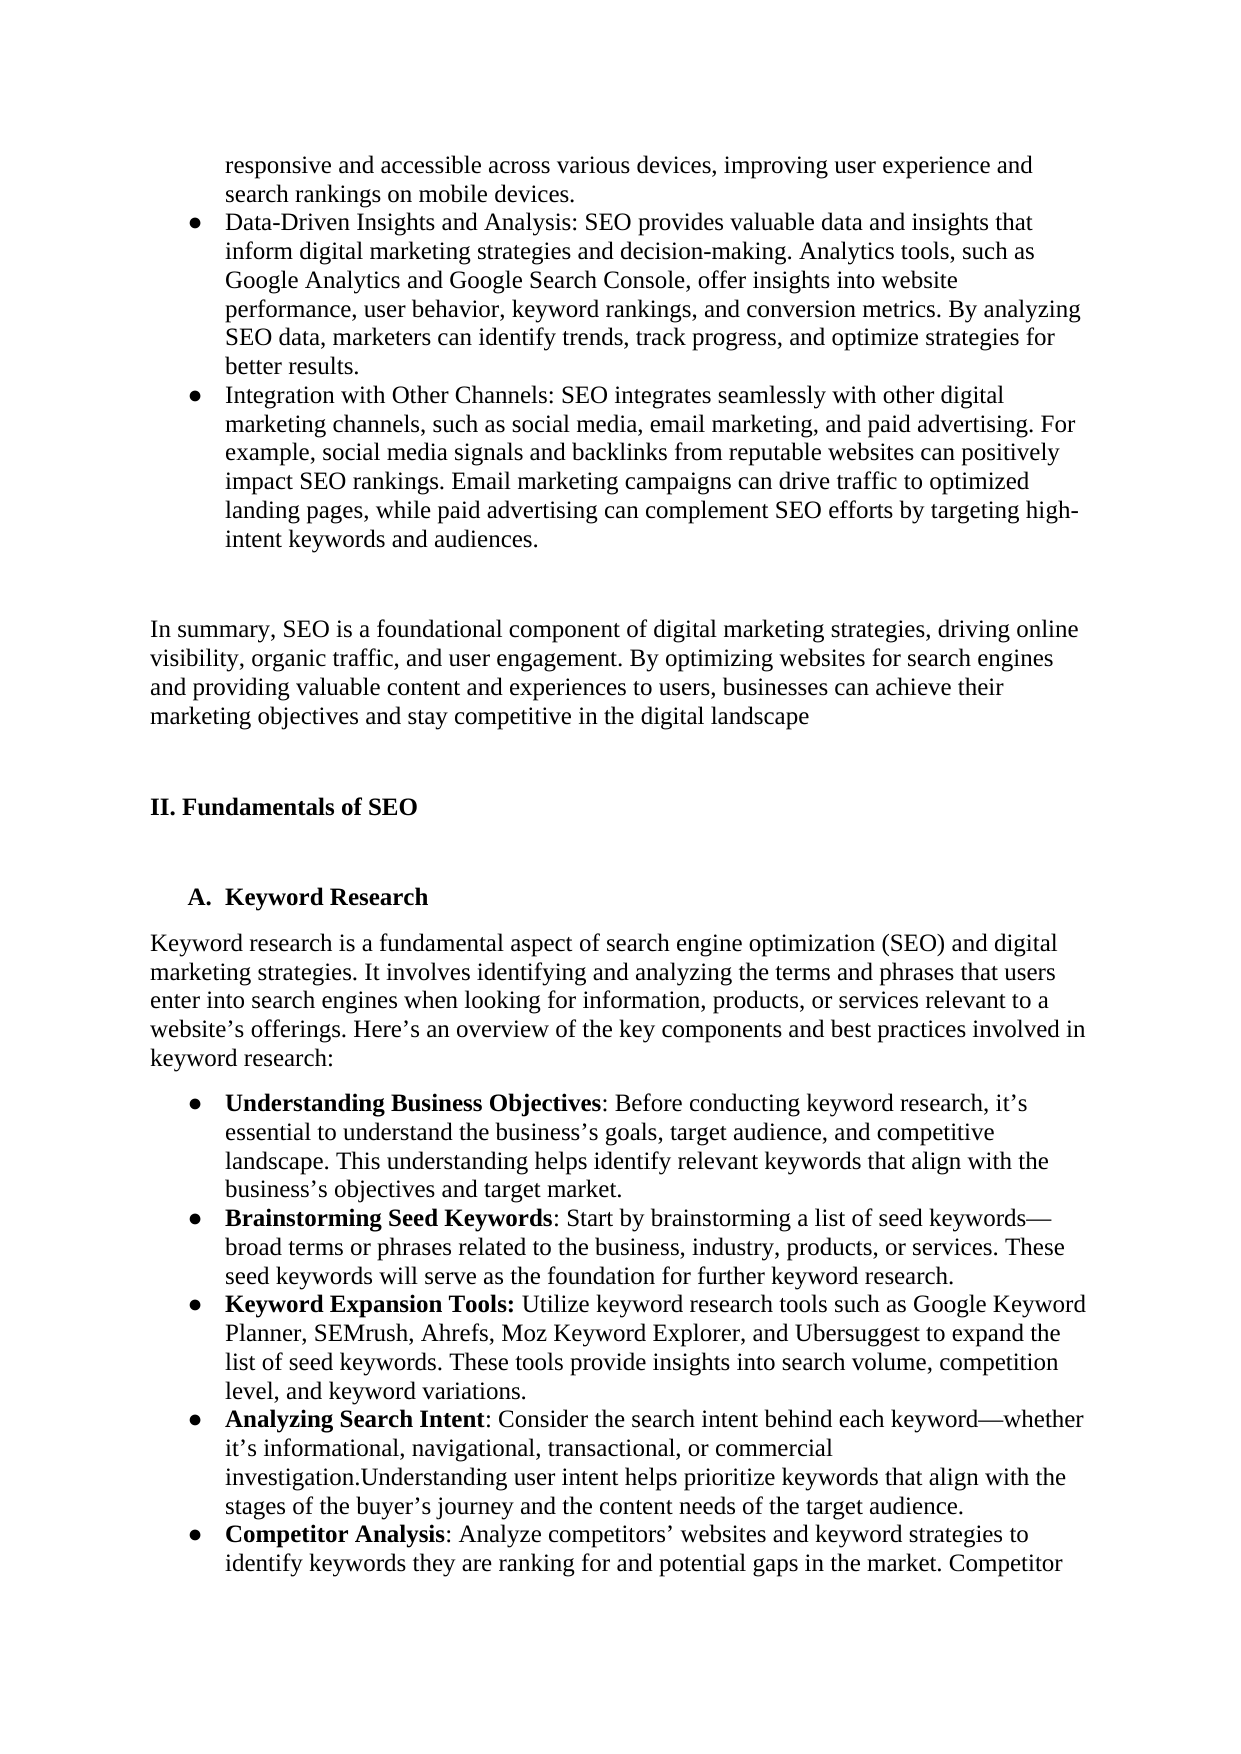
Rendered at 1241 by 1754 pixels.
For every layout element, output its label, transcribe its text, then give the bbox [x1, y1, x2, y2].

list Keyword Expansion Tools: Utilize keyword research tools such as Google Keyword Planner, SEMrush, Ahrefs, Moz Keyword Explorer, and Ubersuggest to expand the list of seed keywords. These tools provide insights into search volume, competition level, and keyword variations. [187, 1289, 1090, 1404]
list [187, 1519, 1090, 1577]
text Keyword research is a fundamental aspect of search engine optimization (SEO) and digital marketing strategies. It involves identifying and analyzing the terms and phrases that users enter into search engines when looking for information, products, or services relevant to a website’s offerings. Here’s an overview of the key components and best practices involved in keyword research: [150, 928, 1090, 1072]
text II. Fundamentals of SEO [150, 792, 1090, 820]
list Understanding Business Objectives: Before conducting keyword research, it’s essential to understand the business’s goals, target audience, and competitive landscape. This understanding helps identify relevant keywords that align with the business’s objectives and target market. [187, 1088, 1090, 1203]
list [187, 150, 1090, 207]
list Brainstorming Seed Keywords: Start by brainstorming a list of seed keywords—broad terms or phrases related to the business, industry, products, or services. These seed keywords will serve as the foundation for further keyword research. [187, 1203, 1090, 1289]
list Keyword Research [187, 882, 1090, 911]
list Integration with Other Channels: SEO integrates seamlessly with other digital marketing channels, such as social media, email marketing, and paid advertising. For example, social media signals and backlinks from reputable websites can positively impact SEO rankings. Email marketing campaigns can drive traffic to optimized landing pages, while paid advertising can complement SEO efforts by targeting high-intent keywords and audiences. [187, 380, 1090, 552]
list Data-Driven Insights and Analysis: SEO provides valuable data and insights that inform digital marketing strategies and decision-making. Analytics tools, such as Google Analytics and Google Search Console, offer insights into website performance, user behavior, keyword rankings, and conversion metrics. By analyzing SEO data, marketers can identify trends, track progress, and optimize strategies for better results. [187, 207, 1090, 380]
text In summary, SEO is a foundational component of digital marketing strategies, driving online visibility, organic traffic, and user engagement. By optimizing websites for search engines and providing valuable content and experiences to users, businesses can achieve their marketing objectives and stay competitive in the digital landscape [150, 614, 1090, 729]
list Analyzing Search Intent: Consider the search intent behind each keyword—whether it’s informational, navigational, transactional, or commercial investigation.Understanding user intent helps prioritize keywords that align with the stages of the buyer’s journey and the content needs of the target audience. [187, 1404, 1090, 1519]
